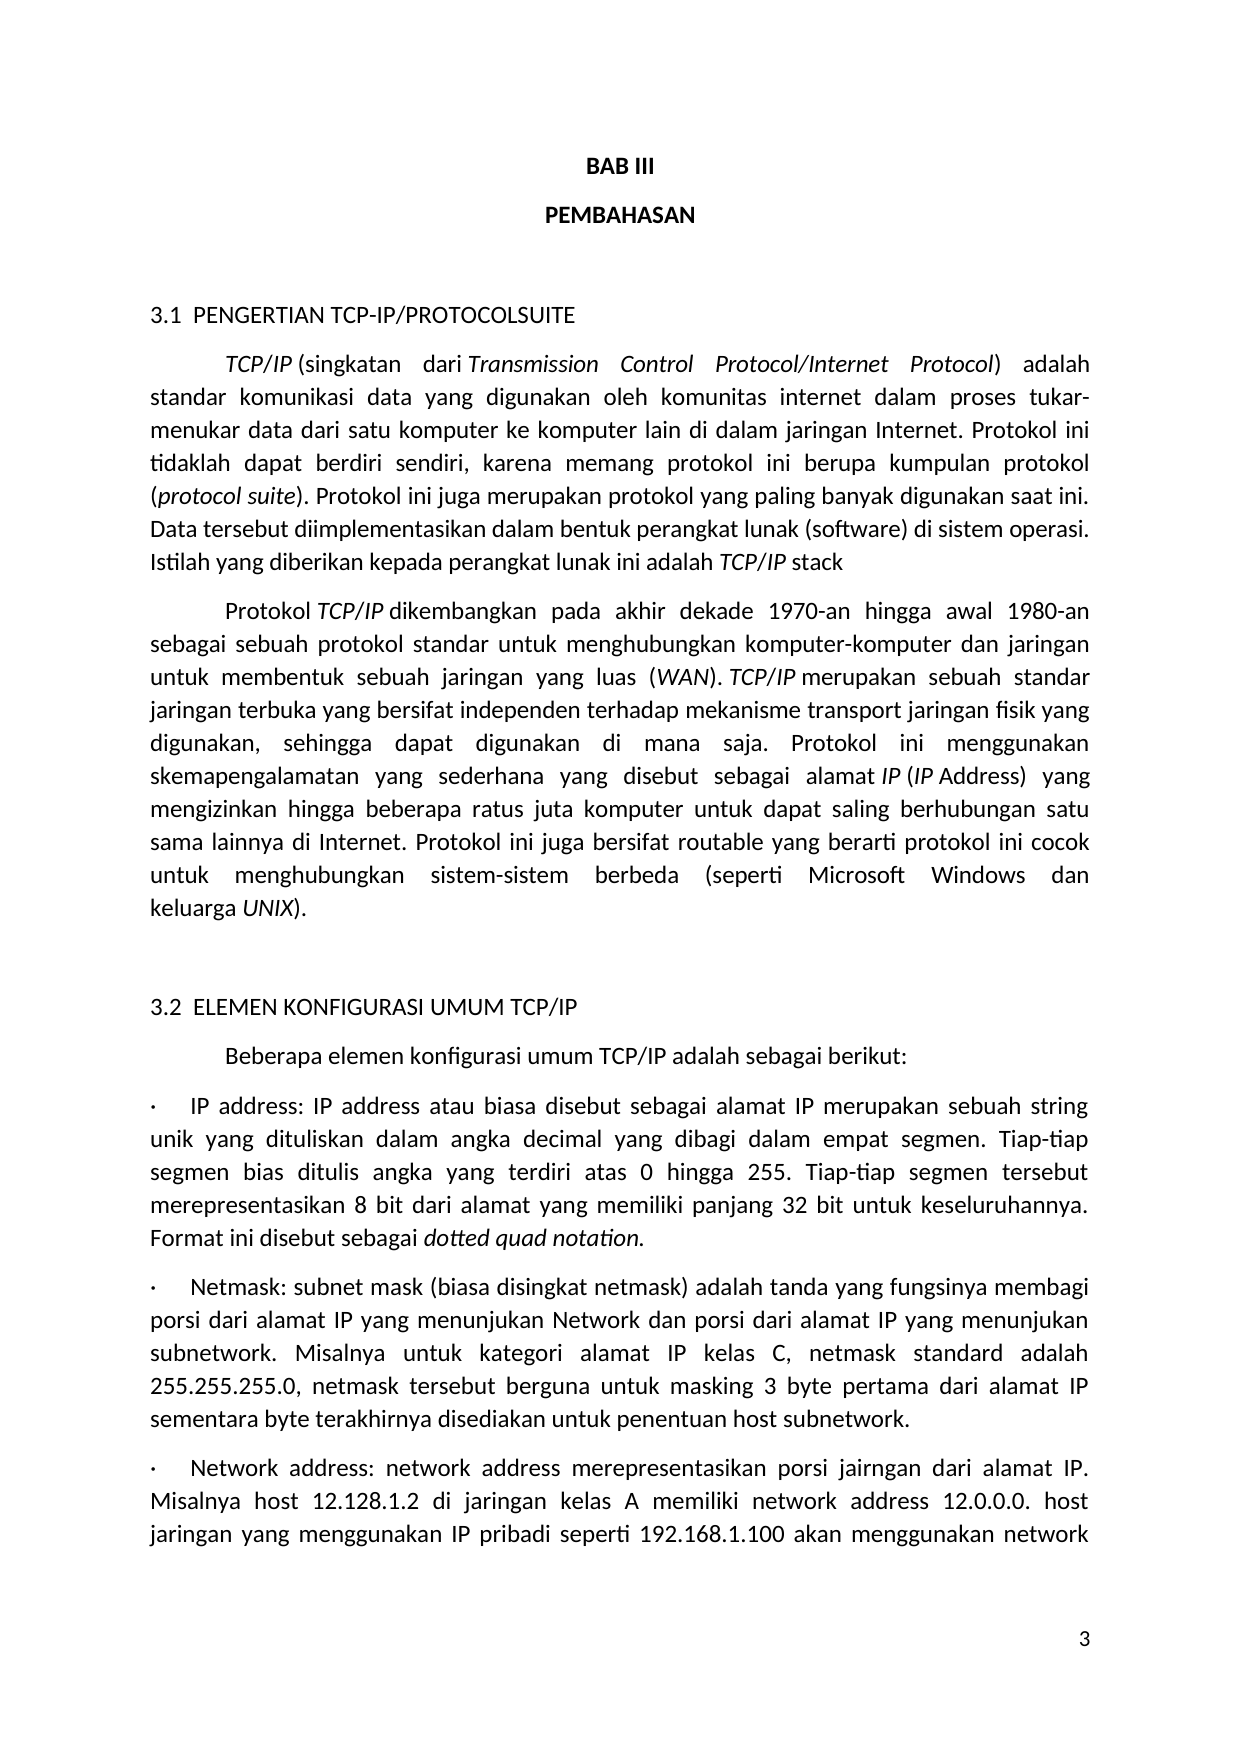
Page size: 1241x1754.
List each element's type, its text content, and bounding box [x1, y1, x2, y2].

text · IP address: IP address atau biasa disebut sebagai alamat IP merupakan sebuah string unik yang dituliskan dalam angka decimal yang dibagi dalam empat segmen. Tiap-tiap segmen bias ditulis angka yang terdiri atas 0 hingga 255. Tiap-tiap segmen tersebut merepresentasikan 8 bit dari alamat yang memiliki panjang 32 bit untuk keseluruhannya. Format ini disebut sebagai dotted quad notation. [150, 1090, 1090, 1252]
text Beberapa elemen konfigurasi umum TCP/IP adalah sebagai berikut: [150, 1040, 1090, 1071]
text BAB III [150, 150, 1090, 181]
text 3.1 PENGERTIAN TCP-IP/PROTOCOLSUITE [150, 299, 1090, 329]
text · Netmask: subnet mask (biasa disingkat netmask) adalah tanda yang fungsinya membagi porsi dari alamat IP yang menunjukan Network dan porsi dari alamat IP yang menunjukan subnetwork. Misalnya untuk kategori alamat IP kelas C, netmask standard adalah 255.255.255.0, netmask tersebut berguna untuk masking 3 byte pertama dari alamat IP sementara byte terakhirnya disediakan untuk penentuan host subnetwork. [150, 1271, 1090, 1433]
text PEMBAHASAN [150, 199, 1090, 230]
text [150, 1452, 1090, 1549]
text Protokol TCP/IP dikembangkan pada akhir dekade 1970-an hingga awal 1980-an sebagai sebuah protokol standar untuk menghubungkan komputer-komputer dan jaringan untuk membentuk sebuah jaringan yang luas (WAN). TCP/IP merupakan sebuah standar jaringan terbuka yang bersifat independen terhadap mekanisme transport jaringan fisik yang digunakan, sehingga dapat digunakan di mana saja. Protokol ini menggunakan skemapengalamatan yang sederhana yang disebut sebagai alamat IP (IP Address) yang mengizinkan hingga beberapa ratus juta komputer untuk dapat saling berhubungan satu sama lainnya di Internet. Protokol ini juga bersifat routable yang berarti protokol ini cocok untuk menghubungkan sistem-sistem berbeda (seperti Microsoft Windows dan keluarga UNIX). [150, 595, 1090, 922]
text TCP/IP (singkatan dari Transmission Control Protocol/Internet Protocol) adalah standar komunikasi data yang digunakan oleh komunitas internet dalam proses tukar-menukar data dari satu komputer ke komputer lain di dalam jaringan Internet. Protokol ini tidaklah dapat berdiri sendiri, karena memang protokol ini berupa kumpulan protokol (protocol suite). Protokol ini juga merupakan protokol yang paling banyak digunakan saat ini. Data tersebut diimplementasikan dalam bentuk perangkat lunak (software) di sistem operasi. Istilah yang diberikan kepada perangkat lunak ini adalah TCP/IP stack [150, 348, 1090, 576]
text 3.2 ELEMEN KONFIGURASI UMUM TCP/IP [150, 991, 1090, 1021]
